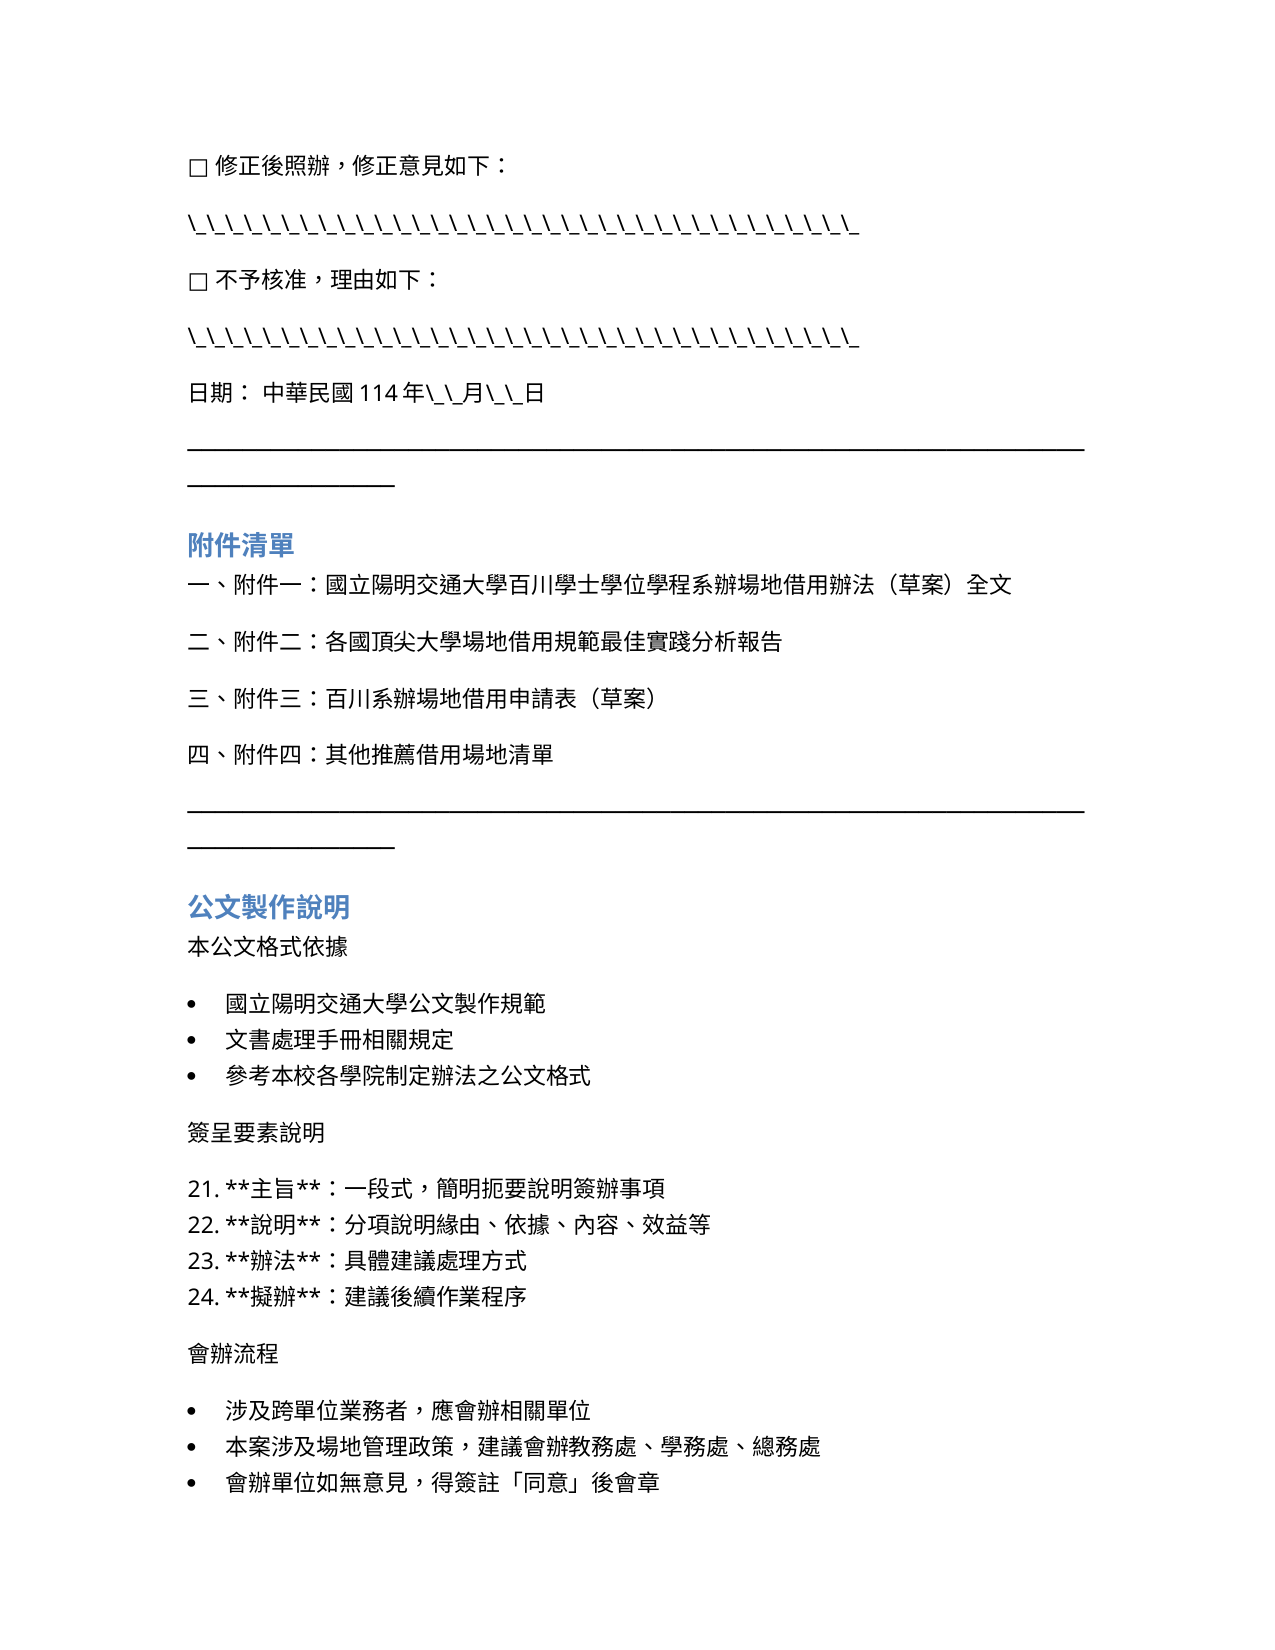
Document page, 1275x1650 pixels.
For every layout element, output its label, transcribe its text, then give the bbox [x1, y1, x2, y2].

text 四、附件四：其他推薦借用場地清單 [187, 739, 1087, 771]
list 涉及跨單位業務者，應會辦相關單位 [187, 1395, 1087, 1426]
text ──────────────────────────────────────────────────────────────────────────────── [187, 796, 1087, 863]
subtitle 附件清單 [187, 527, 1087, 563]
text \_\_\_\_\_\_\_\_\_\_\_\_\_\_\_\_\_\_\_\_\_\_\_\_\_\_\_\_\_\_\_\_\_\_\_\_ [187, 320, 1087, 352]
text 本公文格式依據 [187, 931, 1087, 962]
text 一、附件一：國立陽明交通大學百川學士學位學程系辦場地借用辦法（草案）全文 [187, 569, 1087, 600]
text 會辦流程 [187, 1338, 1087, 1369]
text 三、附件三：百川系辦場地借用申請表（草案） [187, 682, 1087, 714]
list **主旨**：一段式，簡明扼要說明簽辦事項 [187, 1173, 1087, 1204]
list **擬辦**：建議後續作業程序 [187, 1281, 1087, 1312]
text 日期： 中華民國114年\_\_月\_\_日 [187, 377, 1087, 408]
list 文書處理手冊相關規定 [187, 1024, 1087, 1055]
list 國立陽明交通大學公文製作規範 [187, 988, 1087, 1019]
list 本案涉及場地管理政策，建議會辦教務處、學務處、總務處 [187, 1431, 1087, 1462]
subtitle 公文製作說明 [187, 889, 1087, 926]
text \_\_\_\_\_\_\_\_\_\_\_\_\_\_\_\_\_\_\_\_\_\_\_\_\_\_\_\_\_\_\_\_\_\_\_\_ [187, 207, 1087, 238]
list **辦法**：具體建議處理方式 [187, 1245, 1087, 1276]
list **說明**：分項說明緣由、依據、內容、效益等 [187, 1209, 1087, 1241]
text □ 修正後照辦，修正意見如下： [187, 150, 1087, 181]
text ──────────────────────────────────────────────────────────────────────────────── [187, 434, 1087, 501]
text □ 不予核准，理由如下： [187, 263, 1087, 295]
list 參考本校各學院制定辦法之公文格式 [187, 1060, 1087, 1091]
text 簽呈要素說明 [187, 1117, 1087, 1148]
text 二、附件二：各國頂尖大學場地借用規範最佳實踐分析報告 [187, 626, 1087, 657]
list 會辦單位如無意見，得簽註「同意」後會章 [187, 1467, 1087, 1498]
